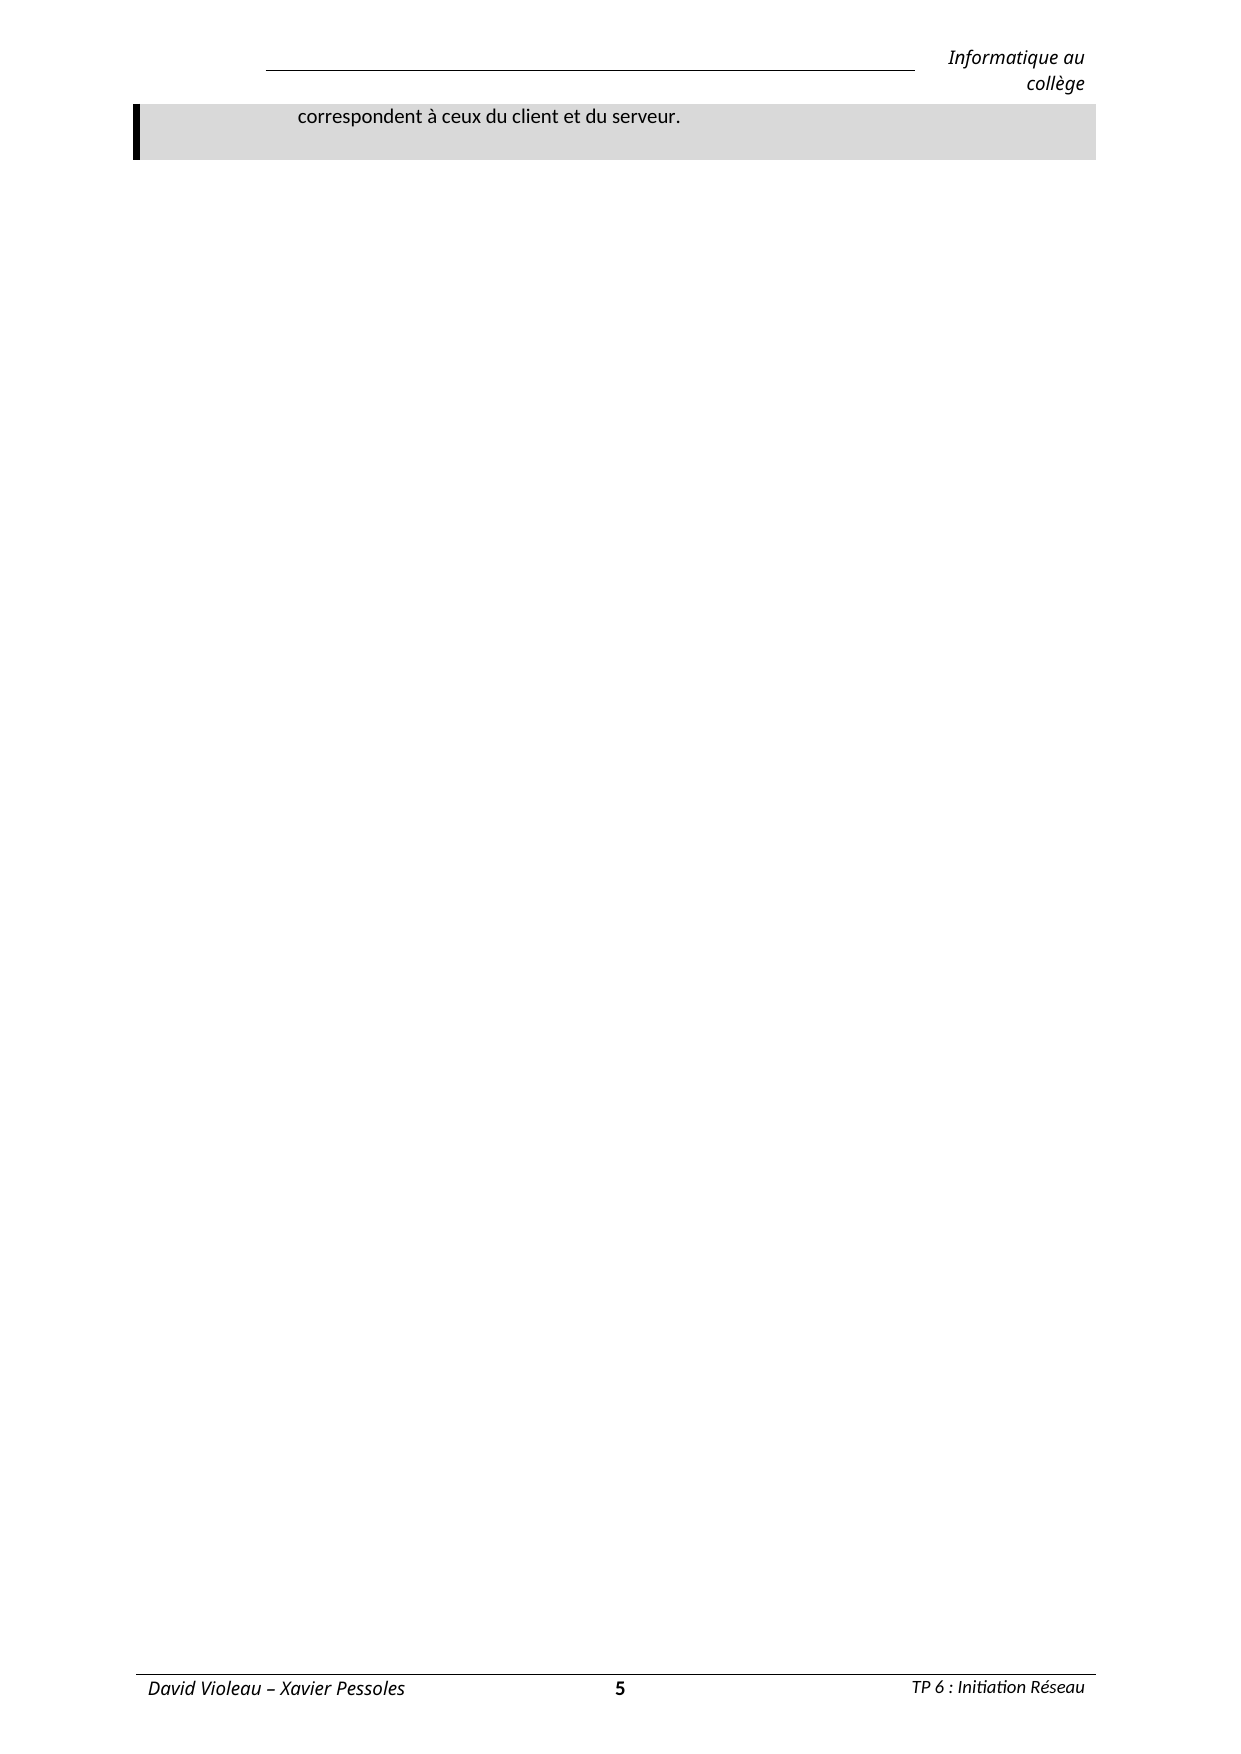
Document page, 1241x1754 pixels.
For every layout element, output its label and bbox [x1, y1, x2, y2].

table_cell [140, 129, 1096, 160]
table_header [140, 104, 1096, 129]
